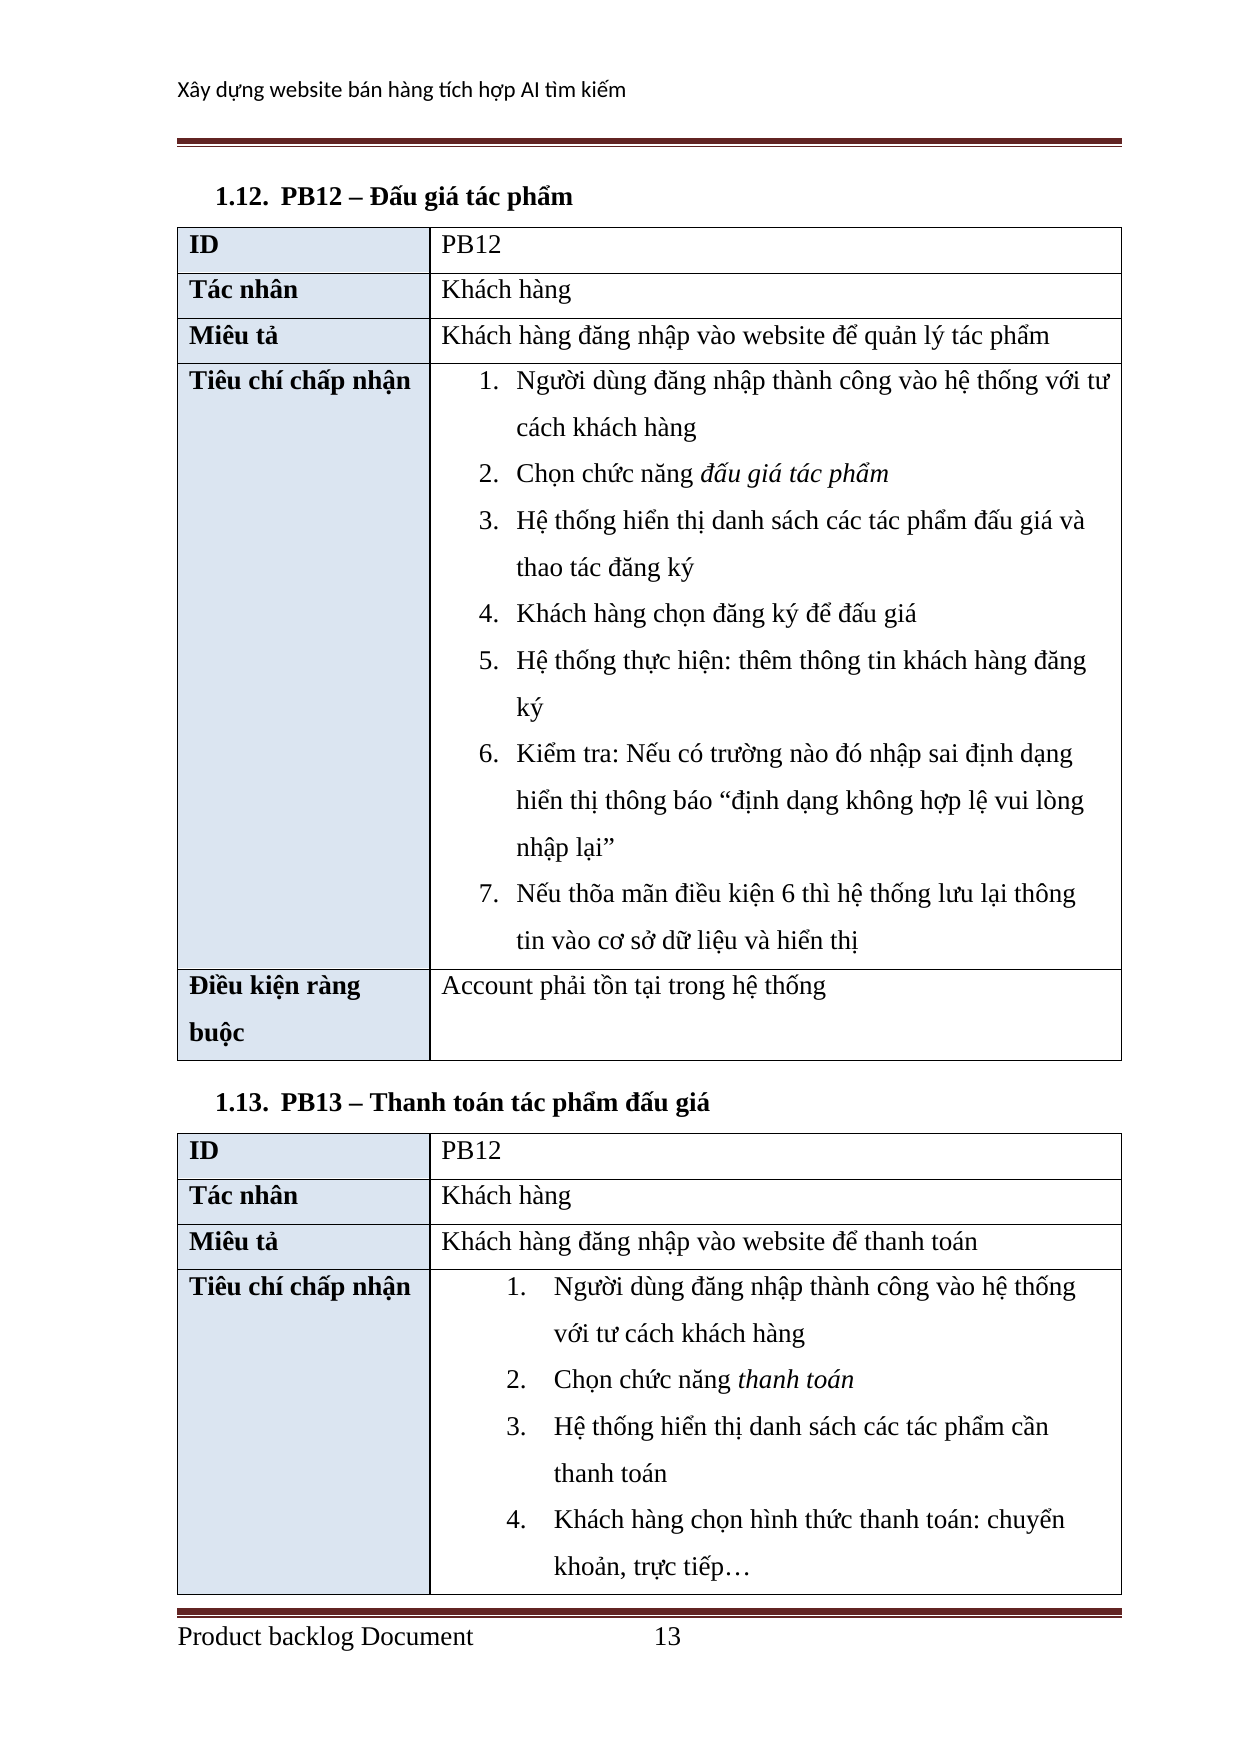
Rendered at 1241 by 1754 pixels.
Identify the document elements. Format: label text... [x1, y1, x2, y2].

table_cell Điều kiện ràng buộc [178, 970, 429, 1060]
list PB12 – Đấu giá tác phẩm [215, 181, 1122, 212]
table_cell Tiêu chí chấp nhận [178, 1270, 429, 1594]
table_cell Tác nhân [178, 274, 429, 318]
table_cell Miêu tả [178, 319, 429, 363]
table_cell Người dùng đăng nhập thành công vào hệ thống với tư cách khách hàng Chọn chức năng đấu giá tác phẩm Hệ thống hiển thị danh sách các tác phẩm đấu giá và thao tác đăng ký Khách hàng chọn đăng ký để đấu giá Hệ thống thực hiện: thêm thông tin khách hàng đăng ký Kiểm tra: Nếu có trường nào đó nhập sai định dạng hiển thị thông báo “định dạng không hợp lệ vui lòng nhập lại” Nếu thõa mãn điều kiện 6 thì hệ thống lưu lại thông tin vào cơ sở dữ liệu và hiển thị [431, 364, 1121, 968]
table_cell Khách hàng đăng nhập vào website để quản lý tác phẩm [431, 319, 1121, 363]
list PB13 – Thanh toán tác phẩm đấu giá [215, 1086, 1122, 1118]
table_cell Khách hàng đăng nhập vào website để thanh toán [431, 1225, 1121, 1269]
table_cell Tác nhân [178, 1180, 429, 1224]
table_cell Khách hàng [431, 274, 1121, 318]
table_cell Tiêu chí chấp nhận [178, 364, 429, 968]
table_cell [431, 1270, 1121, 1594]
table_cell Miêu tả [178, 1225, 429, 1269]
table_cell Khách hàng [431, 1180, 1121, 1224]
table_header PB12 [431, 1134, 1121, 1178]
table_header ID [178, 1134, 429, 1178]
table_cell Account phải tồn tại trong hệ thống [431, 970, 1121, 1060]
table_header PB12 [431, 228, 1121, 272]
table_header ID [178, 228, 429, 272]
